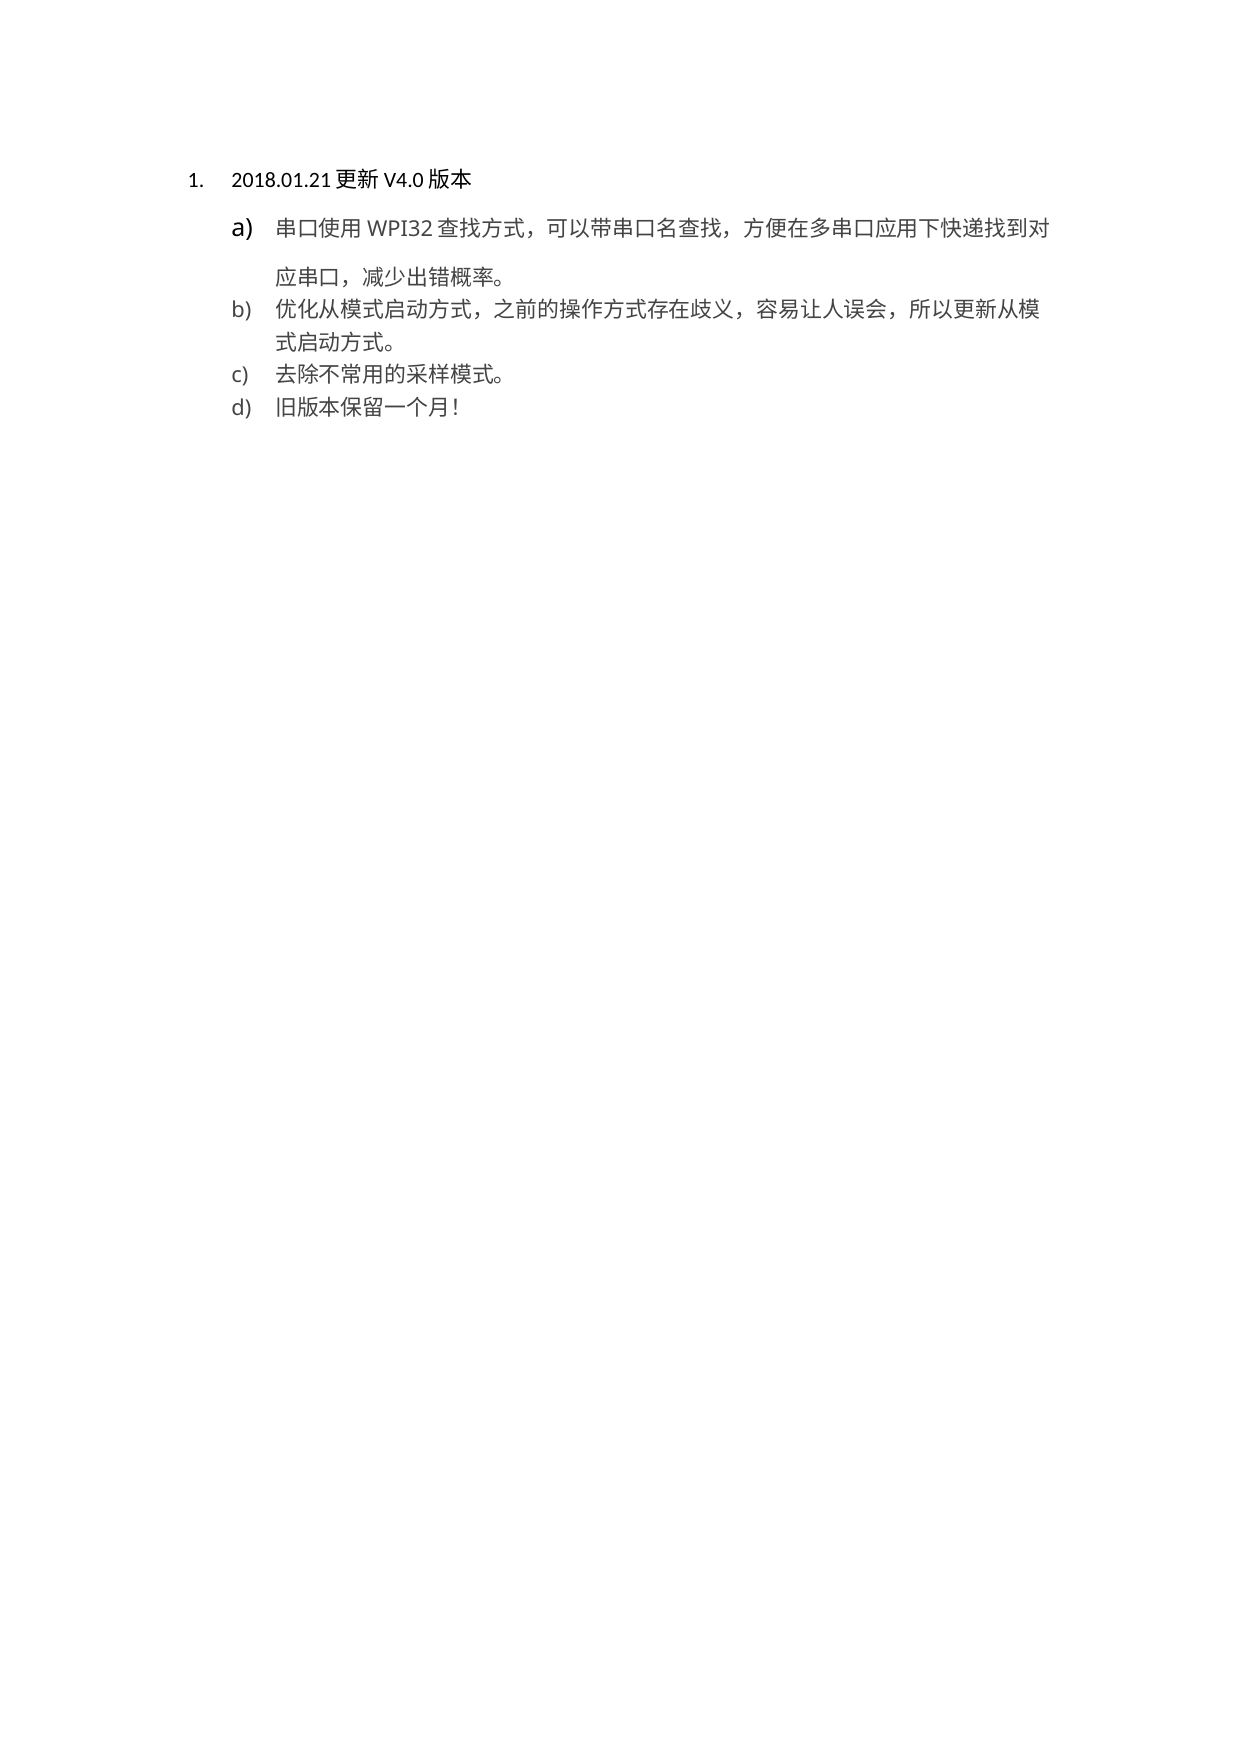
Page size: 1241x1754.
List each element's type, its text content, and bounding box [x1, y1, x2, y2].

list 旧版本保留一个月！ [231, 389, 1053, 422]
list 优化从模式启动方式，之前的操作方式存在歧义，容易让人误会，所以更新从模式启动方式。 [231, 292, 1053, 357]
list 2018.01.21更新V4.0版本 [187, 162, 1053, 194]
list 去除不常用的采样模式。 [231, 357, 1053, 389]
list 串口使用WPI32查找方式，可以带串口名查找，方便在多串口应用下快递找到对应串口，减少出错概率。 [231, 194, 1053, 292]
